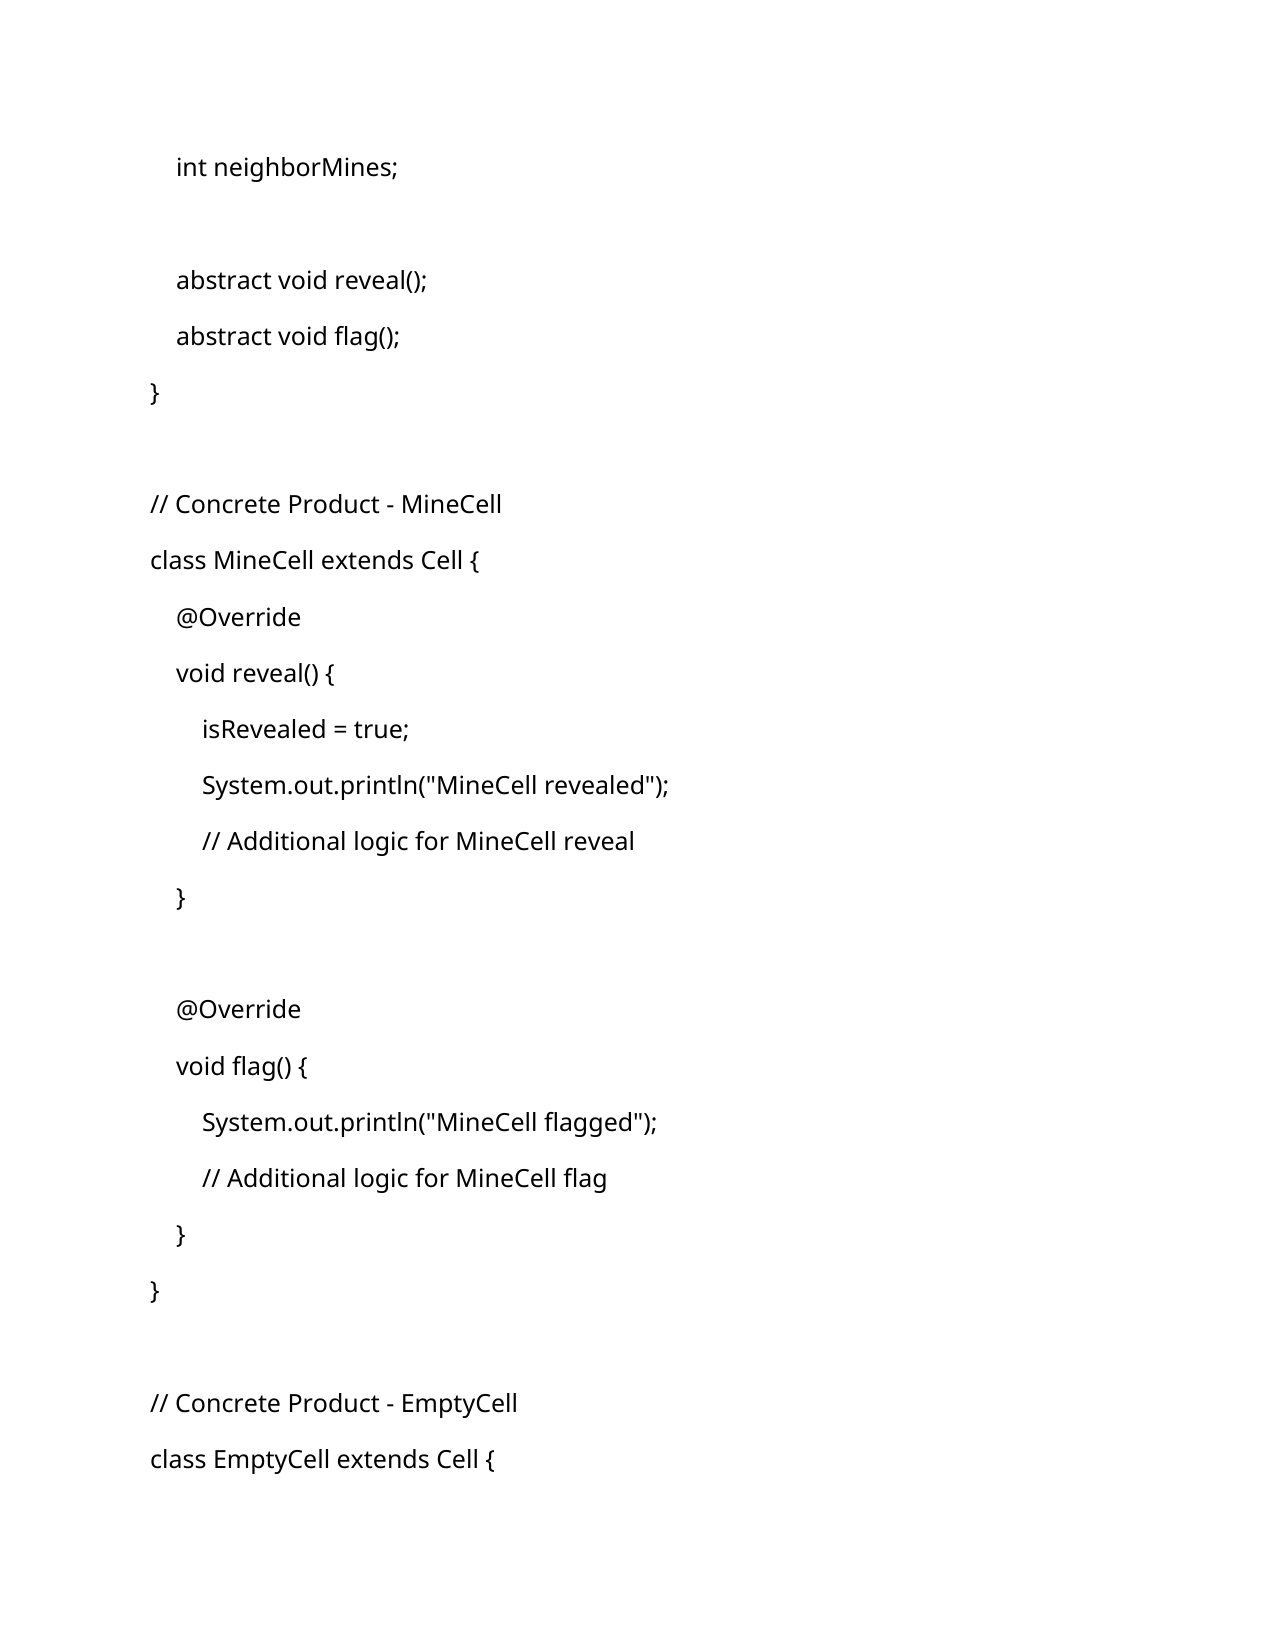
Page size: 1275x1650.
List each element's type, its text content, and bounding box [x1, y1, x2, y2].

text int neighborMines; [150, 150, 1125, 184]
text // Additional logic for MineCell reveal [150, 824, 1125, 858]
text void flag() { [150, 1048, 1125, 1082]
text } [150, 880, 1125, 914]
text class MineCell extends Cell { [150, 543, 1125, 577]
text // Concrete Product - MineCell [150, 487, 1125, 521]
text abstract void flag(); [150, 318, 1125, 352]
text // Additional logic for MineCell flag [150, 1161, 1125, 1195]
text System.out.println("MineCell revealed"); [150, 768, 1125, 802]
text abstract void reveal(); [150, 262, 1125, 296]
text } [150, 1273, 1125, 1307]
text @Override [150, 992, 1125, 1026]
text isRevealed = true; [150, 711, 1125, 746]
text } [150, 374, 1125, 409]
text // Concrete Product - EmptyCell [150, 1385, 1125, 1419]
text System.out.println("MineCell flagged"); [150, 1104, 1125, 1138]
text } [150, 1217, 1125, 1251]
text @Override [150, 599, 1125, 633]
text void reveal() { [150, 655, 1125, 689]
text class EmptyCell extends Cell { [150, 1441, 1125, 1475]
